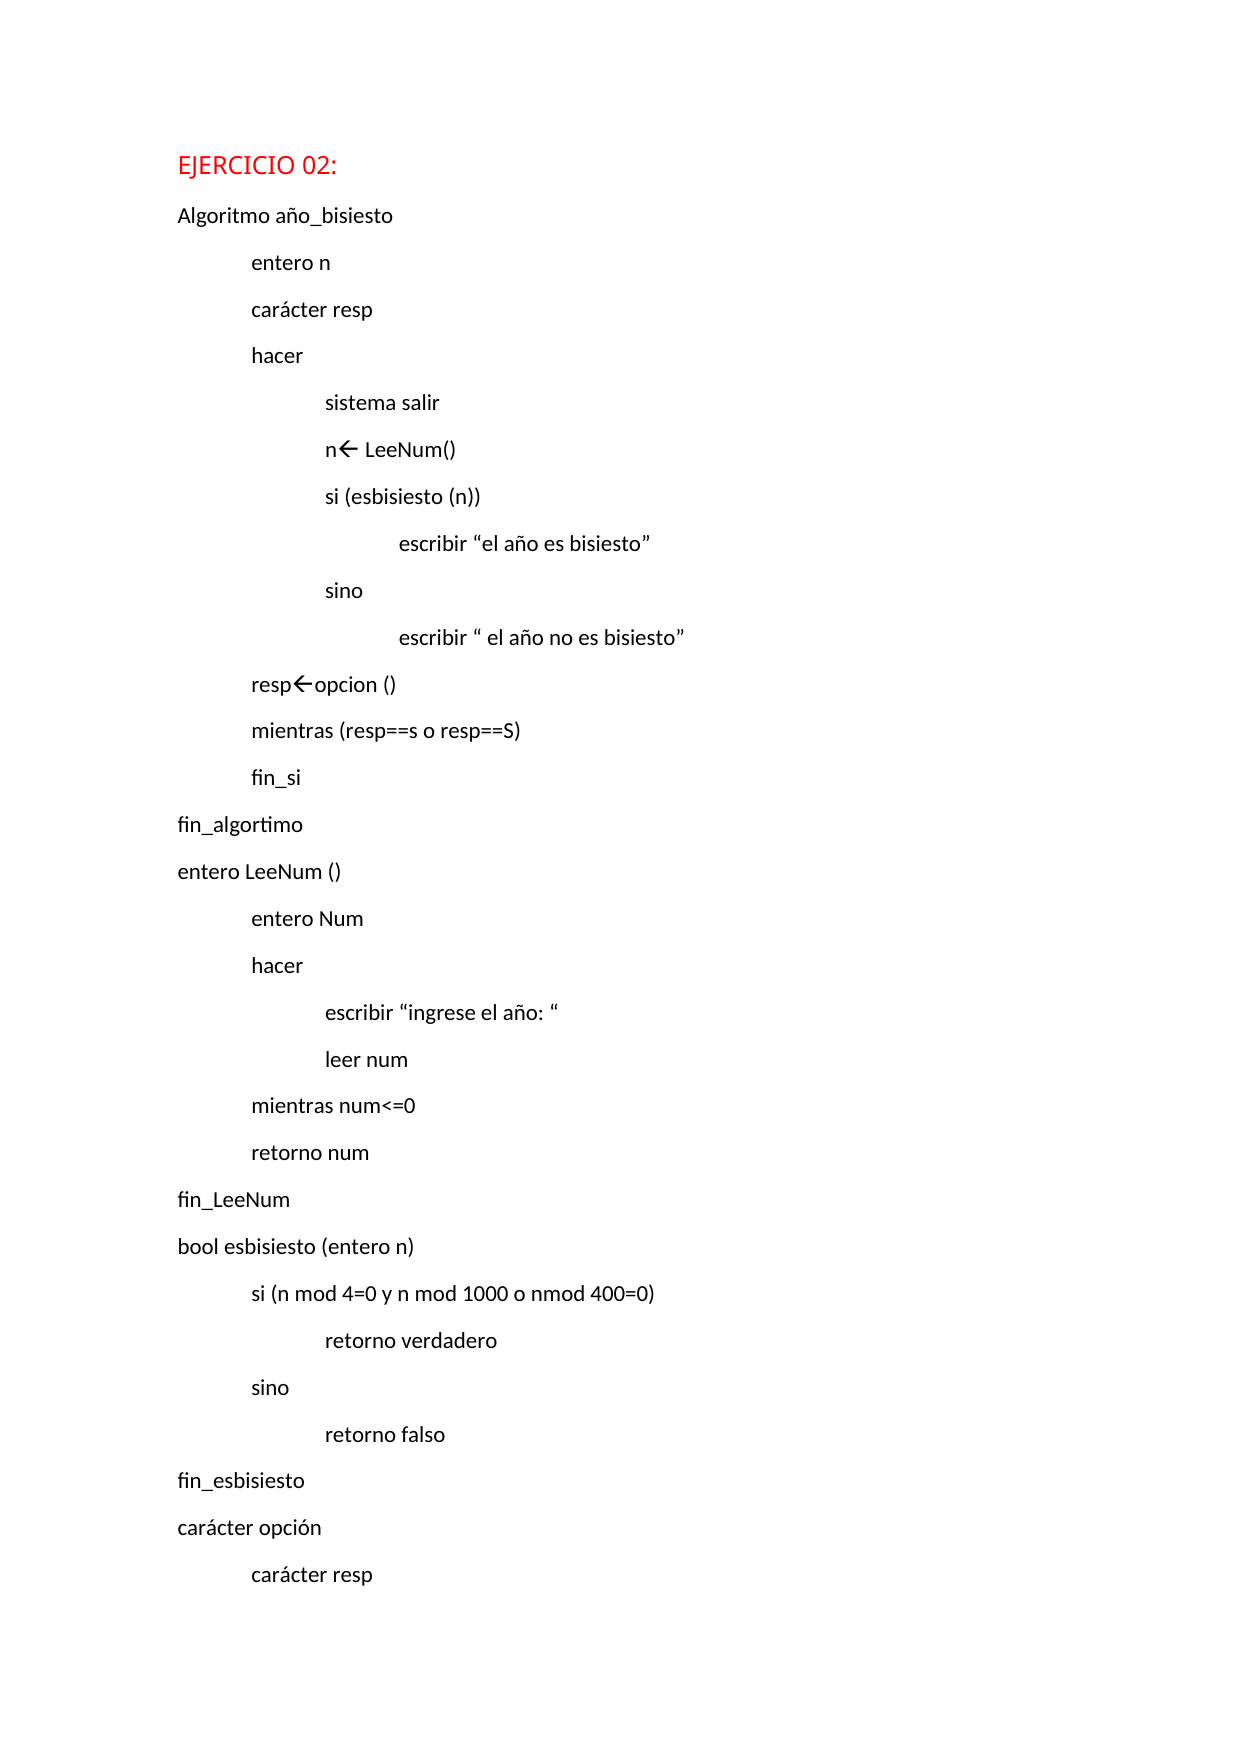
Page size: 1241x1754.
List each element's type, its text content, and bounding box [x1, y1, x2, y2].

text leer num [177, 1045, 1063, 1073]
text hacer [177, 342, 1063, 370]
text entero LeeNum () [177, 857, 1063, 885]
text retorno falso [177, 1420, 1063, 1448]
text escribir “el año es bisiesto” [177, 529, 1063, 557]
text retorno num [177, 1138, 1063, 1167]
text escribir “ingrese el año: “ [177, 998, 1063, 1026]
text mientras num<=0 [177, 1092, 1063, 1120]
text entero n [177, 248, 1063, 276]
text sino [177, 1373, 1063, 1401]
text fin_esbisiesto [177, 1467, 1063, 1495]
text retorno verdadero [177, 1326, 1063, 1354]
text fin_algortimo [177, 810, 1063, 838]
text bool esbisiesto (entero n) [177, 1232, 1063, 1260]
text si (n mod 4=0 y n mod 1000 o nmod 400=0) [177, 1279, 1063, 1307]
text si (esbisiesto (n)) [177, 482, 1063, 510]
text respopcion () [177, 670, 1063, 698]
text carácter opción [177, 1513, 1063, 1542]
text n LeeNum() [177, 435, 1063, 463]
text mientras (resp==s o resp==S) [177, 717, 1063, 745]
text hacer [177, 951, 1063, 979]
text Algoritmo año_bisiesto [177, 201, 1063, 229]
text escribir “ el año no es bisiesto” [177, 623, 1063, 651]
text entero Num [177, 904, 1063, 932]
text carácter resp [177, 1560, 1063, 1588]
text sino [177, 576, 1063, 604]
text sistema salir [177, 388, 1063, 417]
text fin_si [177, 763, 1063, 792]
text carácter resp [177, 295, 1063, 323]
text fin_LeeNum [177, 1185, 1063, 1213]
text EJERCICIO 02: [177, 148, 1063, 182]
